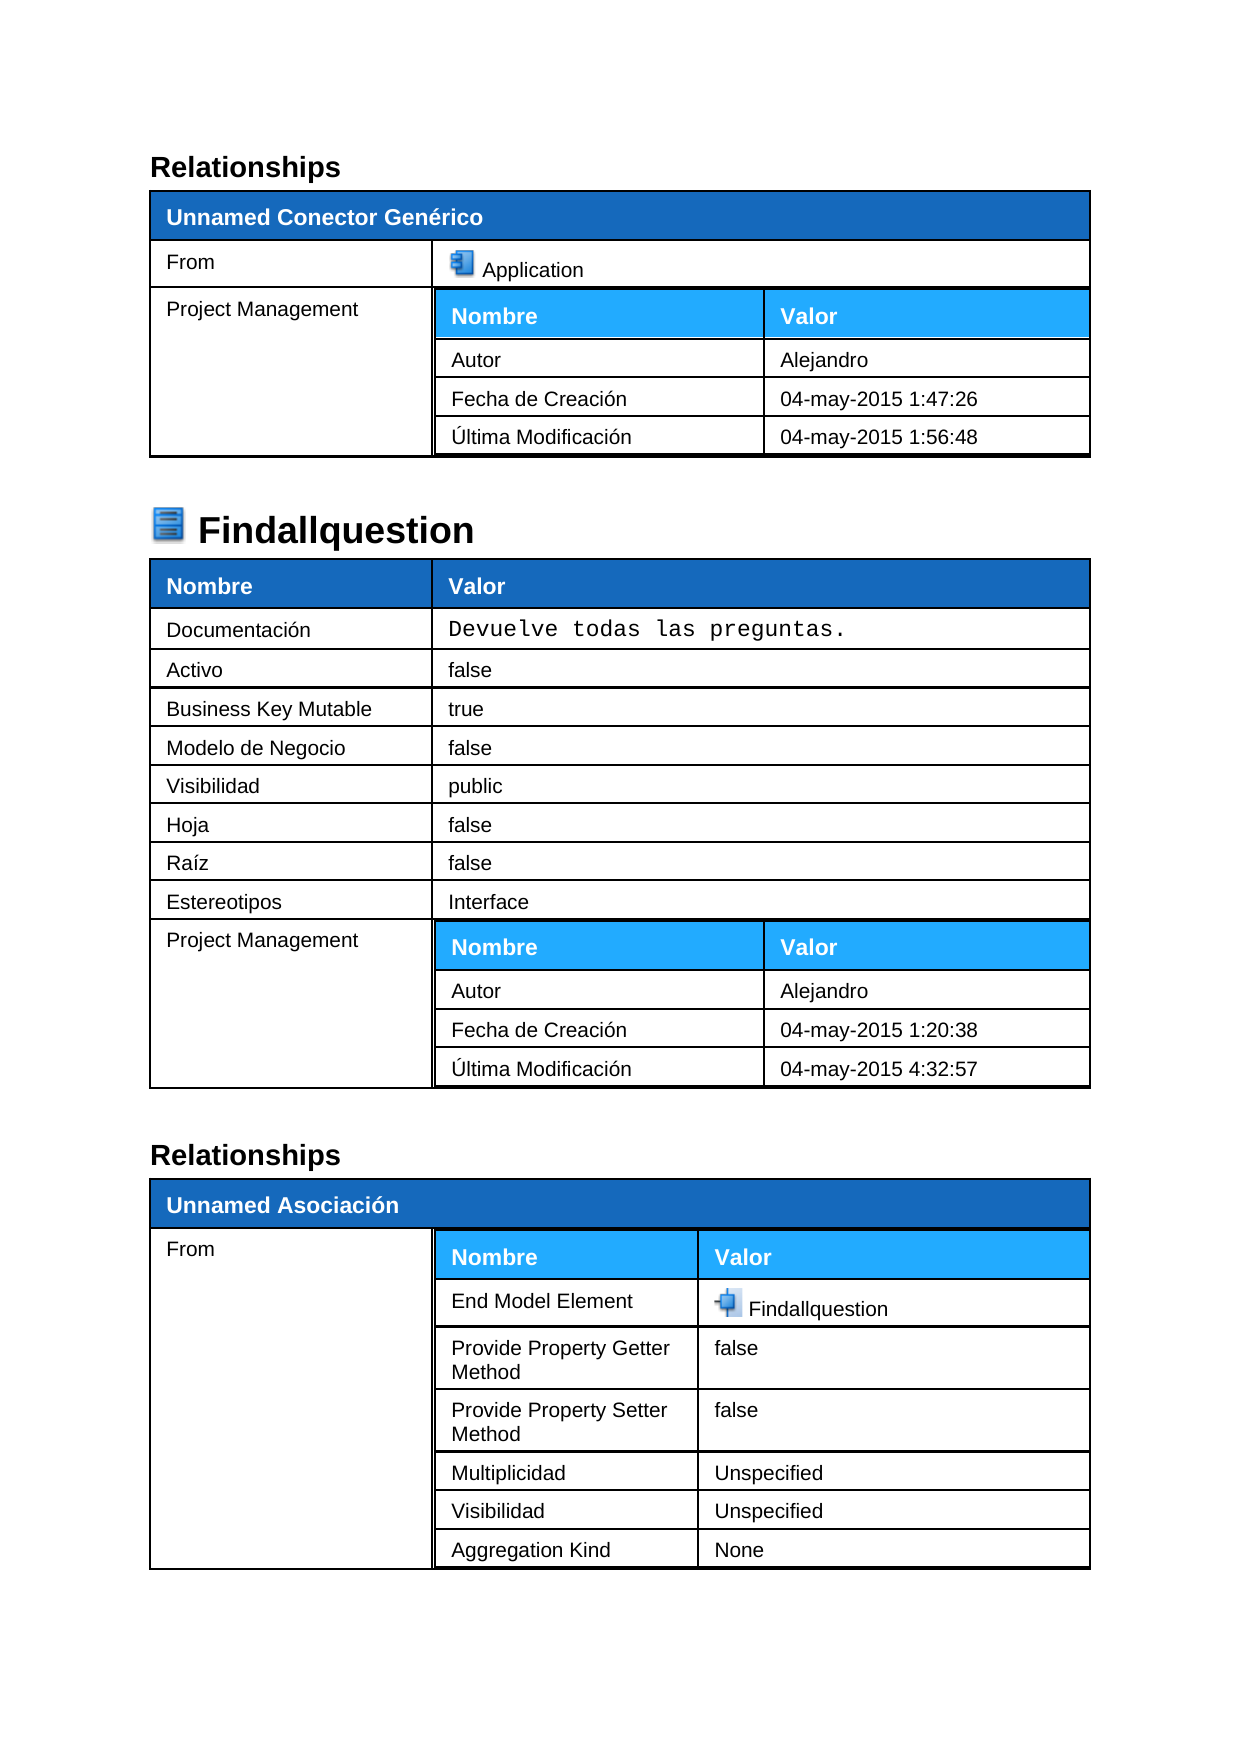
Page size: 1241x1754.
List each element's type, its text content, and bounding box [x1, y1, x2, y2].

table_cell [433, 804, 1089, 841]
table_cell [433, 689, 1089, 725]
picture [714, 1288, 743, 1317]
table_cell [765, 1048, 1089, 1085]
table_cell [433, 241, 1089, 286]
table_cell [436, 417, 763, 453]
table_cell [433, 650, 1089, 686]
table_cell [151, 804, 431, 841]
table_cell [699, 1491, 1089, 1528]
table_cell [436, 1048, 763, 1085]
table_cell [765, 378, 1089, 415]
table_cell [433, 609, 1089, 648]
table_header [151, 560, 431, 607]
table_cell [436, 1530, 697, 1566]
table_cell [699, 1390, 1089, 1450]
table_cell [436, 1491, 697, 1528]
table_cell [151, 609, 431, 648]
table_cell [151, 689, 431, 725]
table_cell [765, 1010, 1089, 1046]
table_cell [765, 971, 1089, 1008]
picture [448, 249, 477, 278]
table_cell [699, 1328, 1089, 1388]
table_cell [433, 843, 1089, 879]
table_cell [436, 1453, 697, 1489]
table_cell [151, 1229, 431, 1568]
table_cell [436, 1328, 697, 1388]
subtitle Relationships [150, 150, 1090, 183]
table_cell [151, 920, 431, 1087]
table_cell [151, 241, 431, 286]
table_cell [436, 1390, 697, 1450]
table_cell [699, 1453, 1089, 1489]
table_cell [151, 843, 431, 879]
subtitle Relationships [150, 1138, 1090, 1171]
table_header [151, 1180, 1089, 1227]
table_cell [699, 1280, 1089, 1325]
subtitle Findallquestion [150, 506, 1090, 552]
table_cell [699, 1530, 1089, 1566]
picture [150, 506, 188, 544]
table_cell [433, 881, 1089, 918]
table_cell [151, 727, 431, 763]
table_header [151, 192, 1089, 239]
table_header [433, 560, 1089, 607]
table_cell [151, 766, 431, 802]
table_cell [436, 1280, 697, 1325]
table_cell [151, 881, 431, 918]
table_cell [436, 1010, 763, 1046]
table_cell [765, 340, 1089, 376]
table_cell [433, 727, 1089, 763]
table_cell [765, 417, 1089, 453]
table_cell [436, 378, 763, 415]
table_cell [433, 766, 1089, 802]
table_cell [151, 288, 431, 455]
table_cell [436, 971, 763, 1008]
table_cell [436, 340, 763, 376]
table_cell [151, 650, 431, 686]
